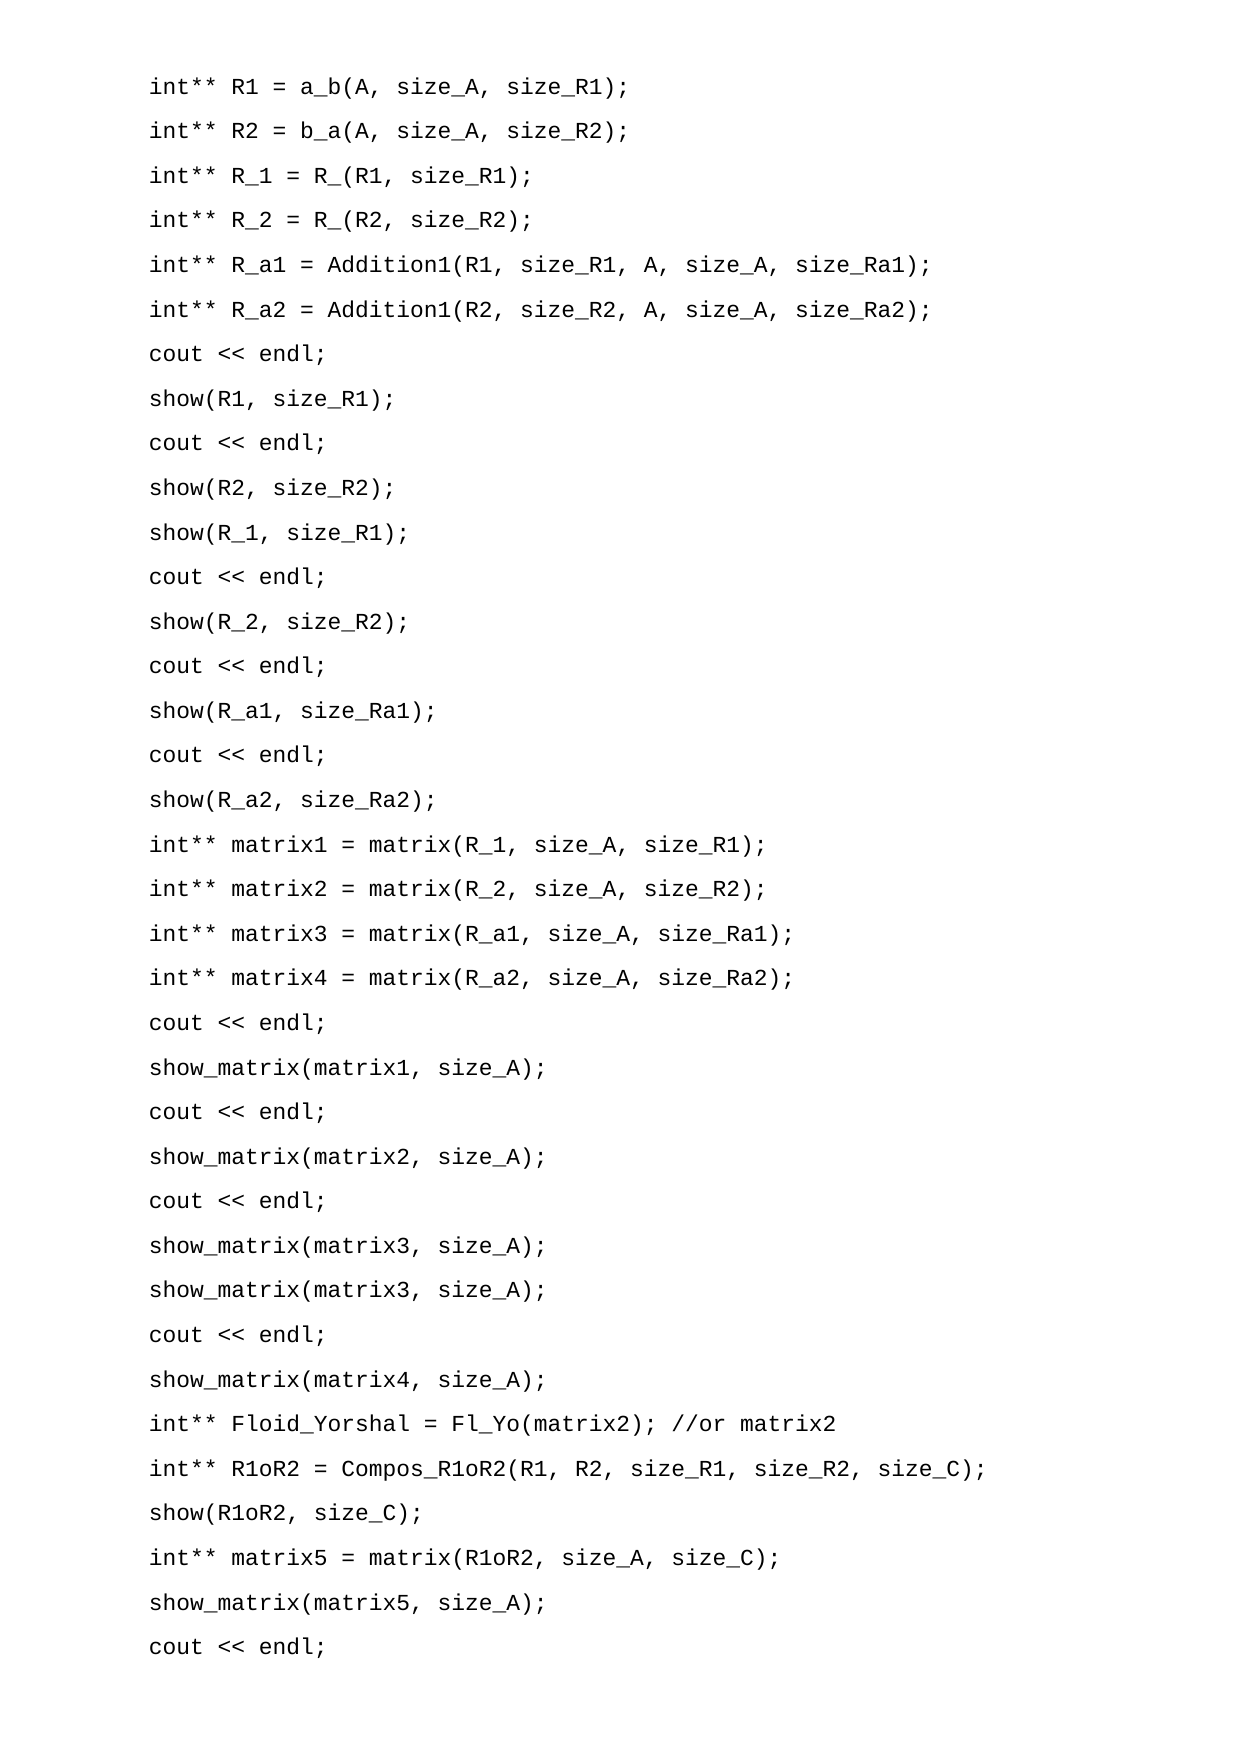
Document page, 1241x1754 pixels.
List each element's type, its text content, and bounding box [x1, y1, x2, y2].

text show_matrix(matrix5, size_A); [75, 1591, 1165, 1617]
text cout << endl; [75, 1011, 1165, 1037]
text int** R1 = a_b(A, size_A, size_R1); [75, 75, 1165, 101]
text show_matrix(matrix2, size_A); [75, 1145, 1165, 1171]
text int** R_2 = R_(R2, size_R2); [75, 209, 1165, 235]
text int** matrix5 = matrix(R1oR2, size_A, size_C); [75, 1546, 1165, 1572]
text show(R1, size_R1); [75, 387, 1165, 413]
text show(R2, size_R2); [75, 476, 1165, 502]
text cout << endl; [75, 1323, 1165, 1349]
text int** R_1 = R_(R1, size_R1); [75, 164, 1165, 190]
text int** R_a1 = Addition1(R1, size_R1, A, size_A, size_Ra1); [75, 253, 1165, 279]
text int** matrix1 = matrix(R_1, size_A, size_R1); [75, 833, 1165, 859]
text show(R_a1, size_Ra1); [75, 699, 1165, 725]
text show_matrix(matrix1, size_A); [75, 1056, 1165, 1082]
text show(R_a2, size_Ra2); [75, 788, 1165, 814]
text cout << endl; [75, 1100, 1165, 1126]
text show_matrix(matrix3, size_A); [75, 1279, 1165, 1305]
text cout << endl; [75, 1635, 1165, 1661]
text int** R_a2 = Addition1(R2, size_R2, A, size_A, size_Ra2); [75, 298, 1165, 324]
text int** R2 = b_a(A, size_A, size_R2); [75, 119, 1165, 146]
text show_matrix(matrix3, size_A); [75, 1234, 1165, 1260]
text show(R1oR2, size_C); [75, 1502, 1165, 1528]
text cout << endl; [75, 744, 1165, 770]
text int** matrix2 = matrix(R_2, size_A, size_R2); [75, 877, 1165, 903]
text cout << endl; [75, 1189, 1165, 1216]
text int** Floid_Yorshal = Fl_Yo(matrix2); //or matrix2 [75, 1412, 1165, 1438]
text cout << endl; [75, 342, 1165, 368]
text int** matrix3 = matrix(R_a1, size_A, size_Ra1); [75, 922, 1165, 948]
text cout << endl; [75, 654, 1165, 681]
text show(R_2, size_R2); [75, 610, 1165, 636]
text int** matrix4 = matrix(R_a2, size_A, size_Ra2); [75, 967, 1165, 993]
text show_matrix(matrix4, size_A); [75, 1368, 1165, 1394]
text cout << endl; [75, 432, 1165, 458]
text cout << endl; [75, 565, 1165, 591]
text int** R1oR2 = Compos_R1oR2(R1, R2, size_R1, size_R2, size_C); [75, 1457, 1165, 1483]
text show(R_1, size_R1); [75, 521, 1165, 547]
